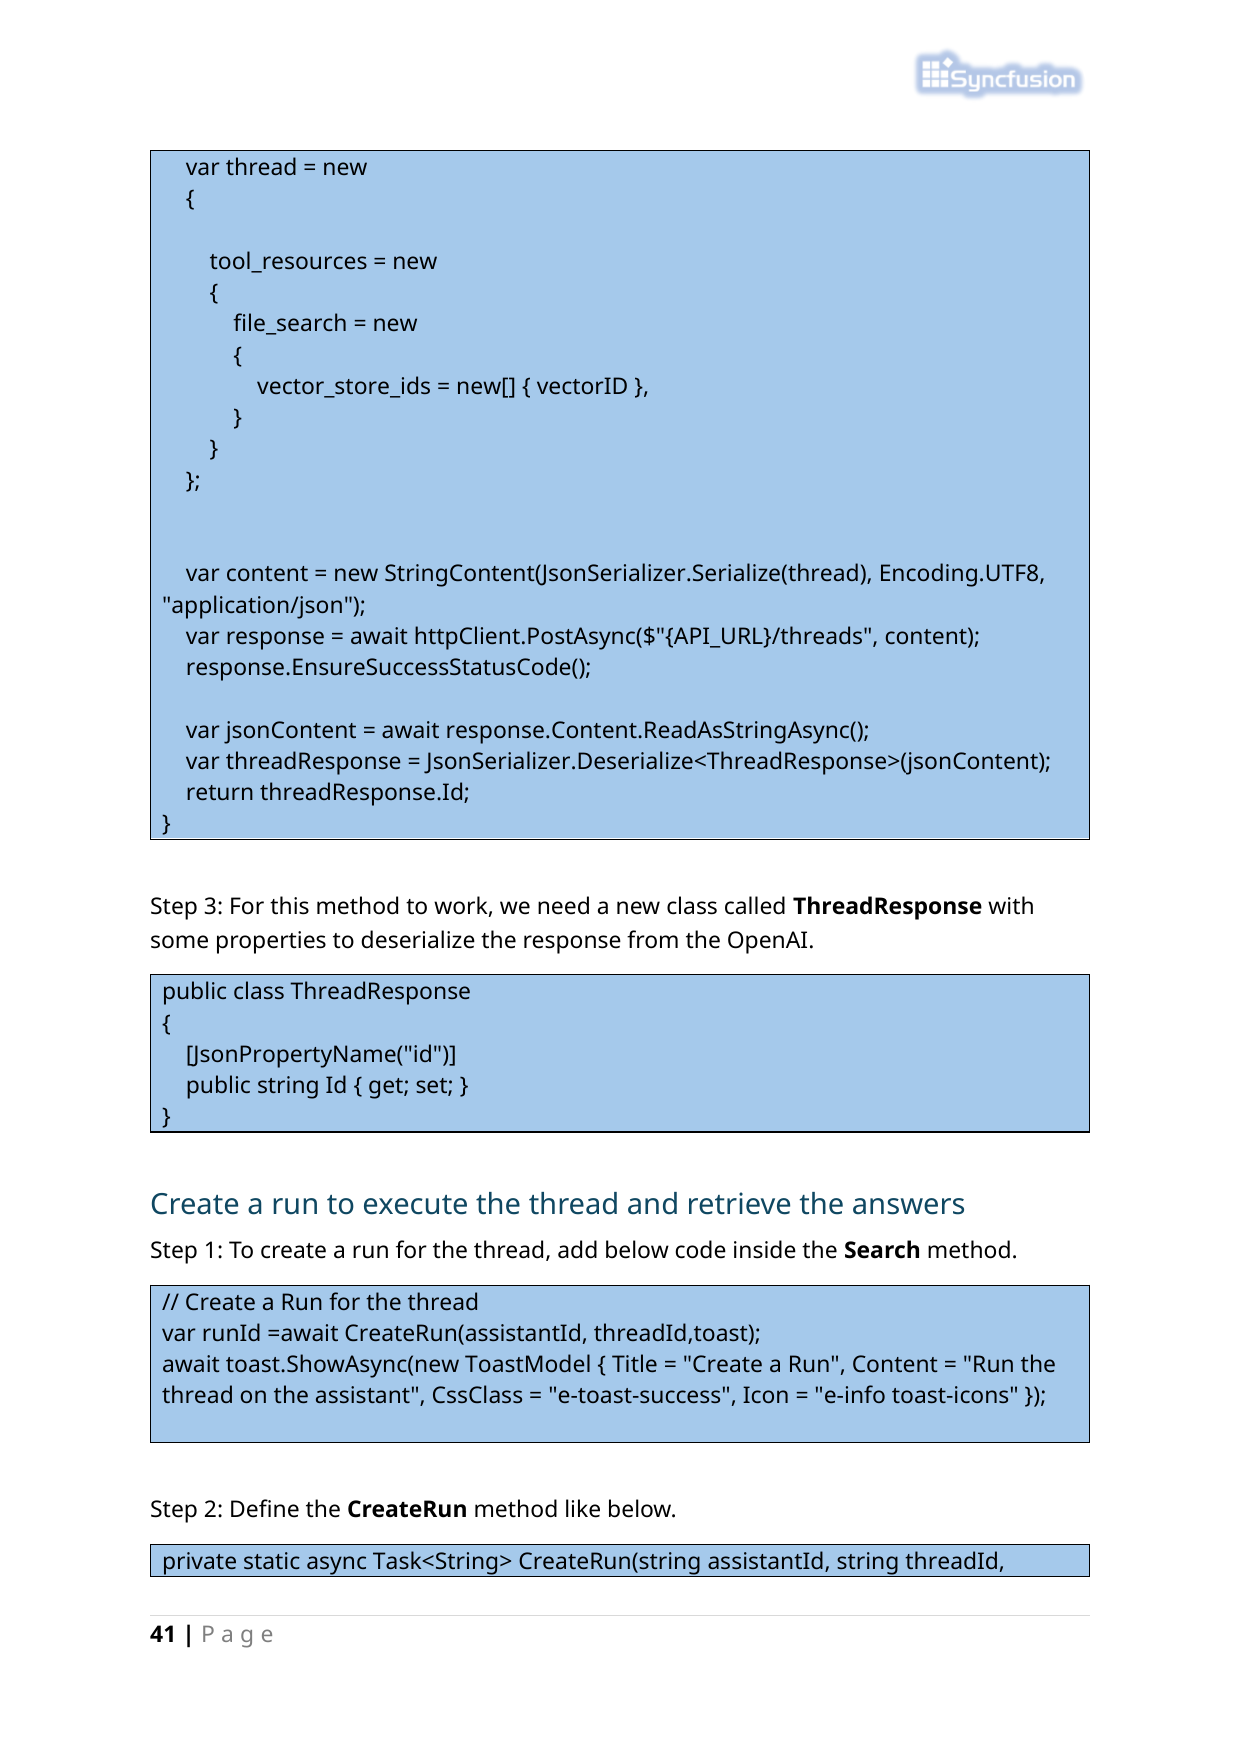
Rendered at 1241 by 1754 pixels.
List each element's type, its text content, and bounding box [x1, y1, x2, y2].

table_header public class ThreadResponse { [JsonPropertyName("id")] public string Id { get; set; } } [151, 975, 1089, 1131]
text Step 2: Define the CreateRun method like below. [150, 1493, 1090, 1524]
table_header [151, 1545, 1089, 1576]
subtitle Create a run to execute the thread and retrieve the answers [150, 1183, 1090, 1223]
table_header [151, 151, 1089, 838]
text Step 3: For this method to work, we need a new class called ThreadResponse with some properties to deserialize the response from the OpenAI. [150, 890, 1090, 955]
picture [908, 43, 1087, 103]
table_header // Create a Run for the thread var runId =await CreateRun(assistantId, threadId,toast); await toast.ShowAsync(new ToastModel { Title = "Create a Run", Content = "Run the thread on the assistant", CssClass = "e-toast-success", Icon = "e-info toast-icons" }); [151, 1286, 1089, 1442]
text Step 1: To create a run for the thread, add below code inside the Search method. [150, 1234, 1090, 1265]
